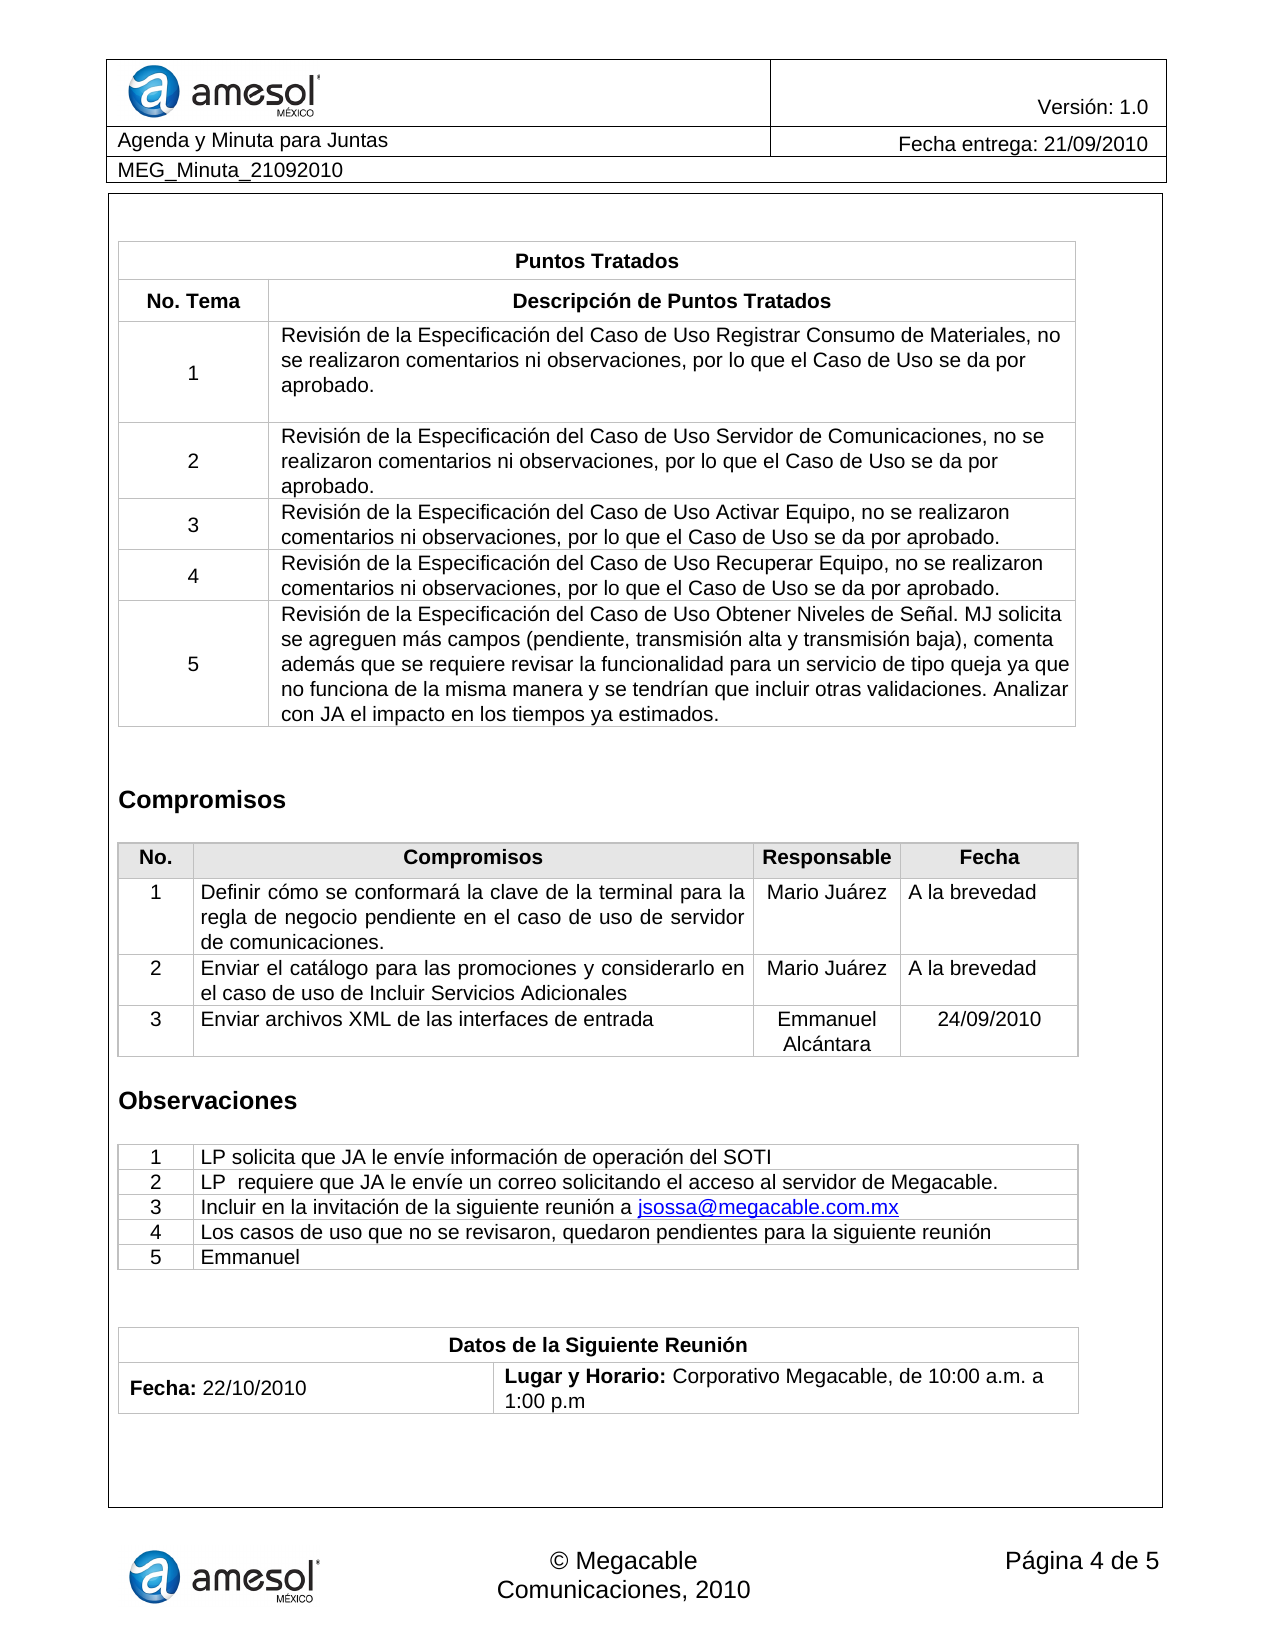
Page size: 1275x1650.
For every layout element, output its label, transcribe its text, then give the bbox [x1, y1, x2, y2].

table_cell 1 [119, 879, 193, 954]
text Compromisos [118, 784, 1157, 813]
table_cell 24/09/2010 [901, 1006, 1077, 1056]
table_cell Emmanuel Alcántara [754, 1006, 900, 1056]
table_cell 1 [119, 322, 268, 422]
table_cell 5 [119, 1245, 193, 1268]
table_cell 4 [119, 1220, 193, 1243]
table_header Fecha [901, 844, 1077, 878]
table_cell 3 [119, 499, 268, 549]
table_header LP solicita que JA le envíe información de operación del SOTI [194, 1145, 1077, 1168]
table_cell 2 [119, 955, 193, 1005]
table_header Puntos Tratados [119, 242, 1075, 278]
table_cell Incluir en la invitación de la siguiente reunión a jsossa@megacable.com.mx [194, 1195, 1077, 1218]
table_cell Enviar el catálogo para las promociones y considerarlo en el caso de uso de Incluir Servicios Adicionales [194, 955, 753, 1005]
table_cell LP requiere que JA le envíe un correo solicitando el acceso al servidor de Megacable. [194, 1170, 1077, 1193]
table_cell A la brevedad [901, 955, 1077, 1005]
table_cell Descripción de Puntos Tratados [269, 280, 1075, 321]
table_header Datos de la Siguiente Reunión [119, 1328, 1078, 1362]
table_cell Definir cómo se conformará la clave de la terminal para la regla de negocio pendiente en el caso de uso de servidor de comunicaciones. [194, 879, 753, 954]
table_cell A la brevedad [901, 879, 1077, 954]
table_cell Revisión de la Especificación del Caso de Uso Registrar Consumo de Materiales, no se realizaron comentarios ni observaciones, por lo que el Caso de Uso se da por aprobado. [269, 322, 1075, 422]
table_header No. [119, 844, 193, 878]
table_cell Revisión de la Especificación del Caso de Uso Recuperar Equipo, no se realizaron comentarios ni observaciones, por lo que el Caso de Uso se da por aprobado. [269, 550, 1075, 600]
table_cell 5 [119, 601, 268, 726]
table_cell 2 [119, 1170, 193, 1193]
table_cell 3 [119, 1195, 193, 1218]
table_cell 2 [119, 423, 268, 498]
table_cell Mario Juárez [754, 955, 900, 1005]
table_cell Enviar archivos XML de las interfaces de entrada [194, 1006, 753, 1056]
table_cell Los casos de uso que no se revisaron, quedaron pendientes para la siguiente reunión [194, 1220, 1077, 1243]
table_cell No. Tema [119, 280, 268, 321]
table_cell Revisión de la Especificación del Caso de Uso Servidor de Comunicaciones, no se realizaron comentarios ni observaciones, por lo que el Caso de Uso se da por aprobado. [269, 423, 1075, 498]
table_cell Lugar y Horario: Corporativo Megacable, de 10:00 a.m. a 1:00 p.m [494, 1363, 1078, 1413]
picture [117, 60, 320, 121]
table_cell 3 [119, 1006, 193, 1056]
table_header Compromisos [194, 844, 753, 878]
table_cell Revisión de la Especificación del Caso de Uso Activar Equipo, no se realizaron comentarios ni observaciones, por lo que el Caso de Uso se da por aprobado. [269, 499, 1075, 549]
table_cell Revisión de la Especificación del Caso de Uso Obtener Niveles de Señal. MJ solicita se agreguen más campos (pendiente, transmisión alta y transmisión baja), comenta además que se requiere revisar la funcionalidad para un servicio de tipo queja ya que no funciona de la misma manera y se tendrían que incluir otras validaciones. Analizar con JA el impacto en los tiempos ya estimados. [269, 601, 1075, 726]
picture [118, 1545, 320, 1607]
table_header Responsable [754, 844, 900, 878]
table_cell Mario Juárez [754, 879, 900, 954]
table_header 1 [119, 1145, 193, 1168]
table_cell Emmanuel [194, 1245, 1077, 1268]
table_cell 4 [119, 550, 268, 600]
table_cell Fecha: 22/10/2010 [119, 1363, 493, 1413]
text Observaciones [118, 1086, 1157, 1115]
